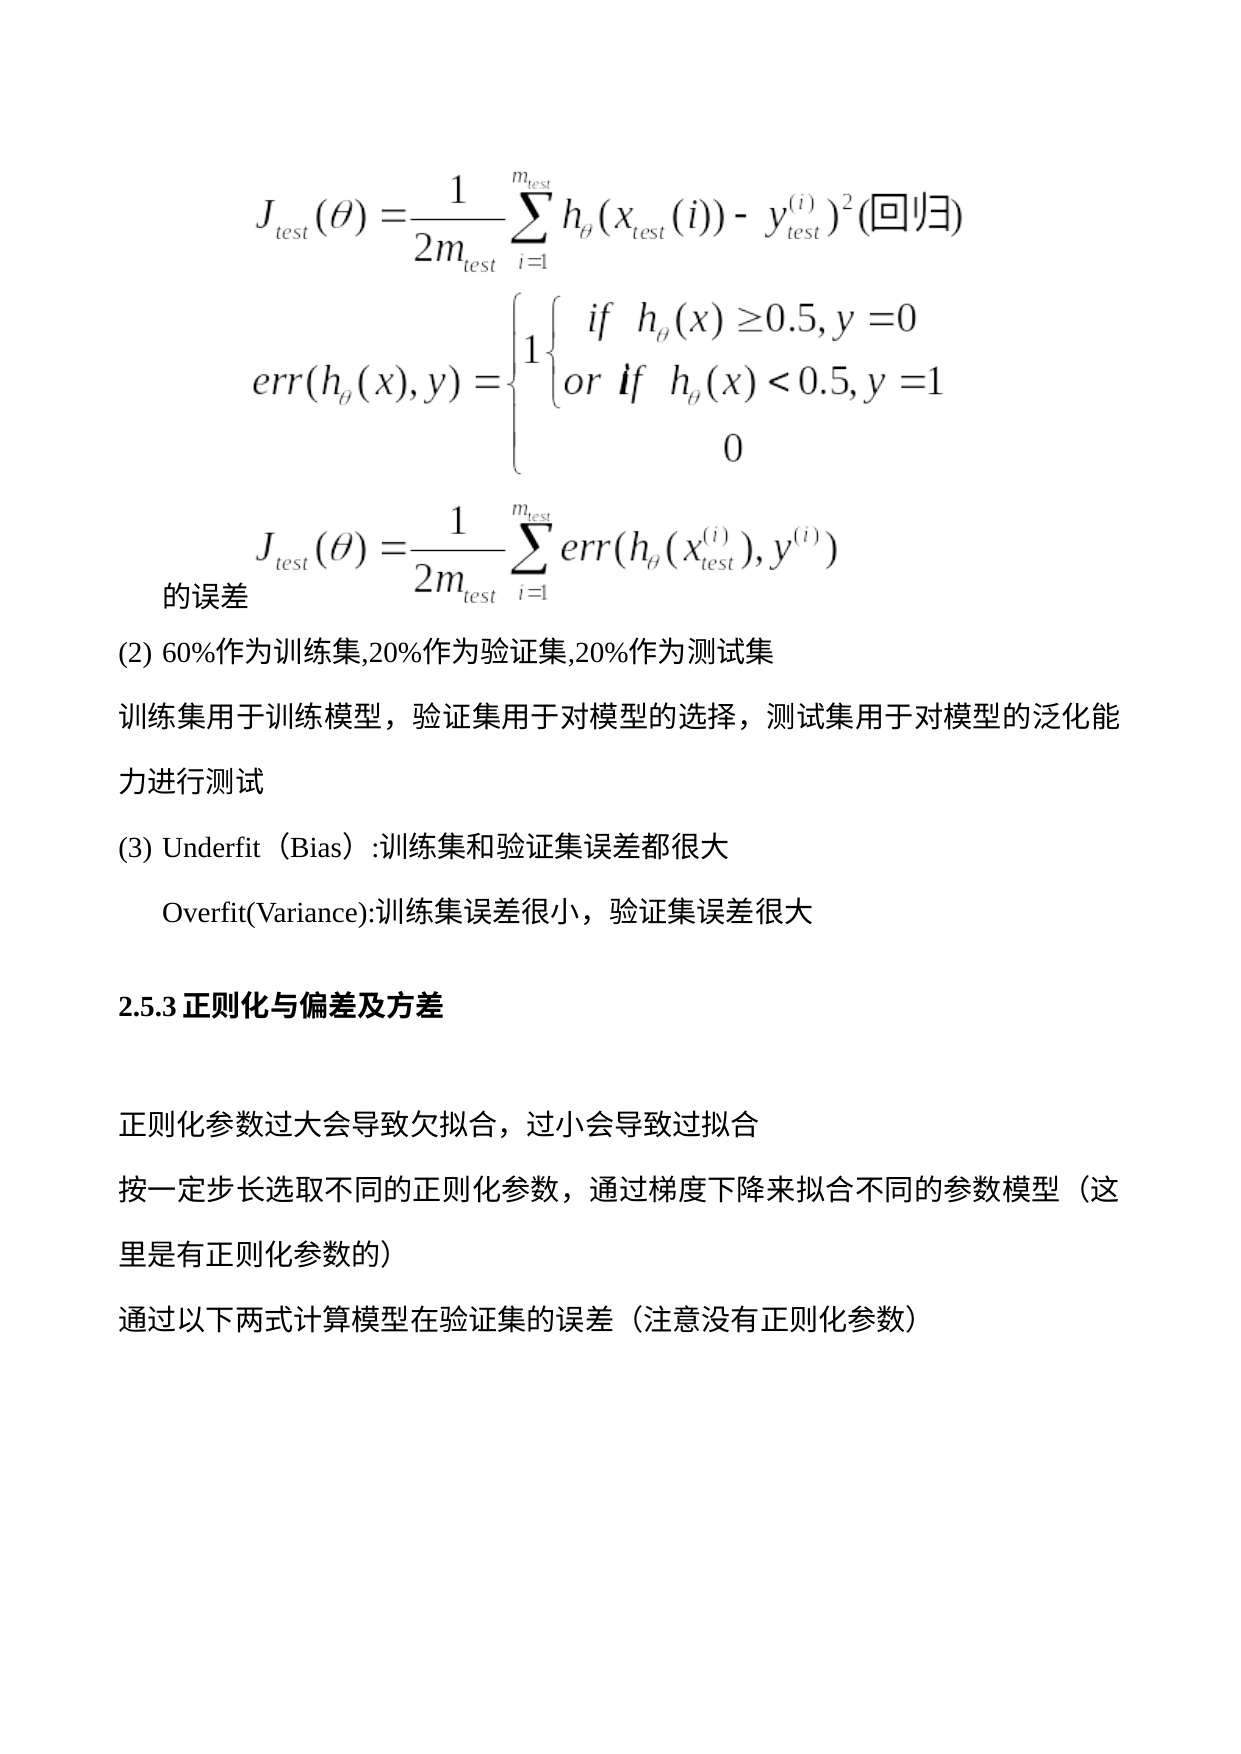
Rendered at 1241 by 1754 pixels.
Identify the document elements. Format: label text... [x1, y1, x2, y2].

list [118, 162, 1122, 617]
text 通过以下两式计算模型在验证集的误差（注意没有正则化参数） [118, 1285, 1122, 1350]
list 60%作为训练集,20%作为验证集,20%作为测试集 [118, 617, 1122, 682]
subtitle 2.5.3正则化与偏差及方差 [118, 971, 1122, 1036]
list Underfit（Bias）:训练集和验证集误差都很大 [118, 812, 1122, 877]
text 按一定步长选取不同的正则化参数，通过梯度下降来拟合不同的参数模型（这里是有正则化参数的） [118, 1155, 1122, 1285]
list Overfit(Variance):训练集误差很小，验证集误差很大 [162, 877, 1122, 942]
text 正则化参数过大会导致欠拟合，过小会导致过拟合 [118, 1090, 1122, 1155]
text 训练集用于训练模型，验证集用于对模型的选择，测试集用于对模型的泛化能力进行测试 [118, 682, 1122, 812]
